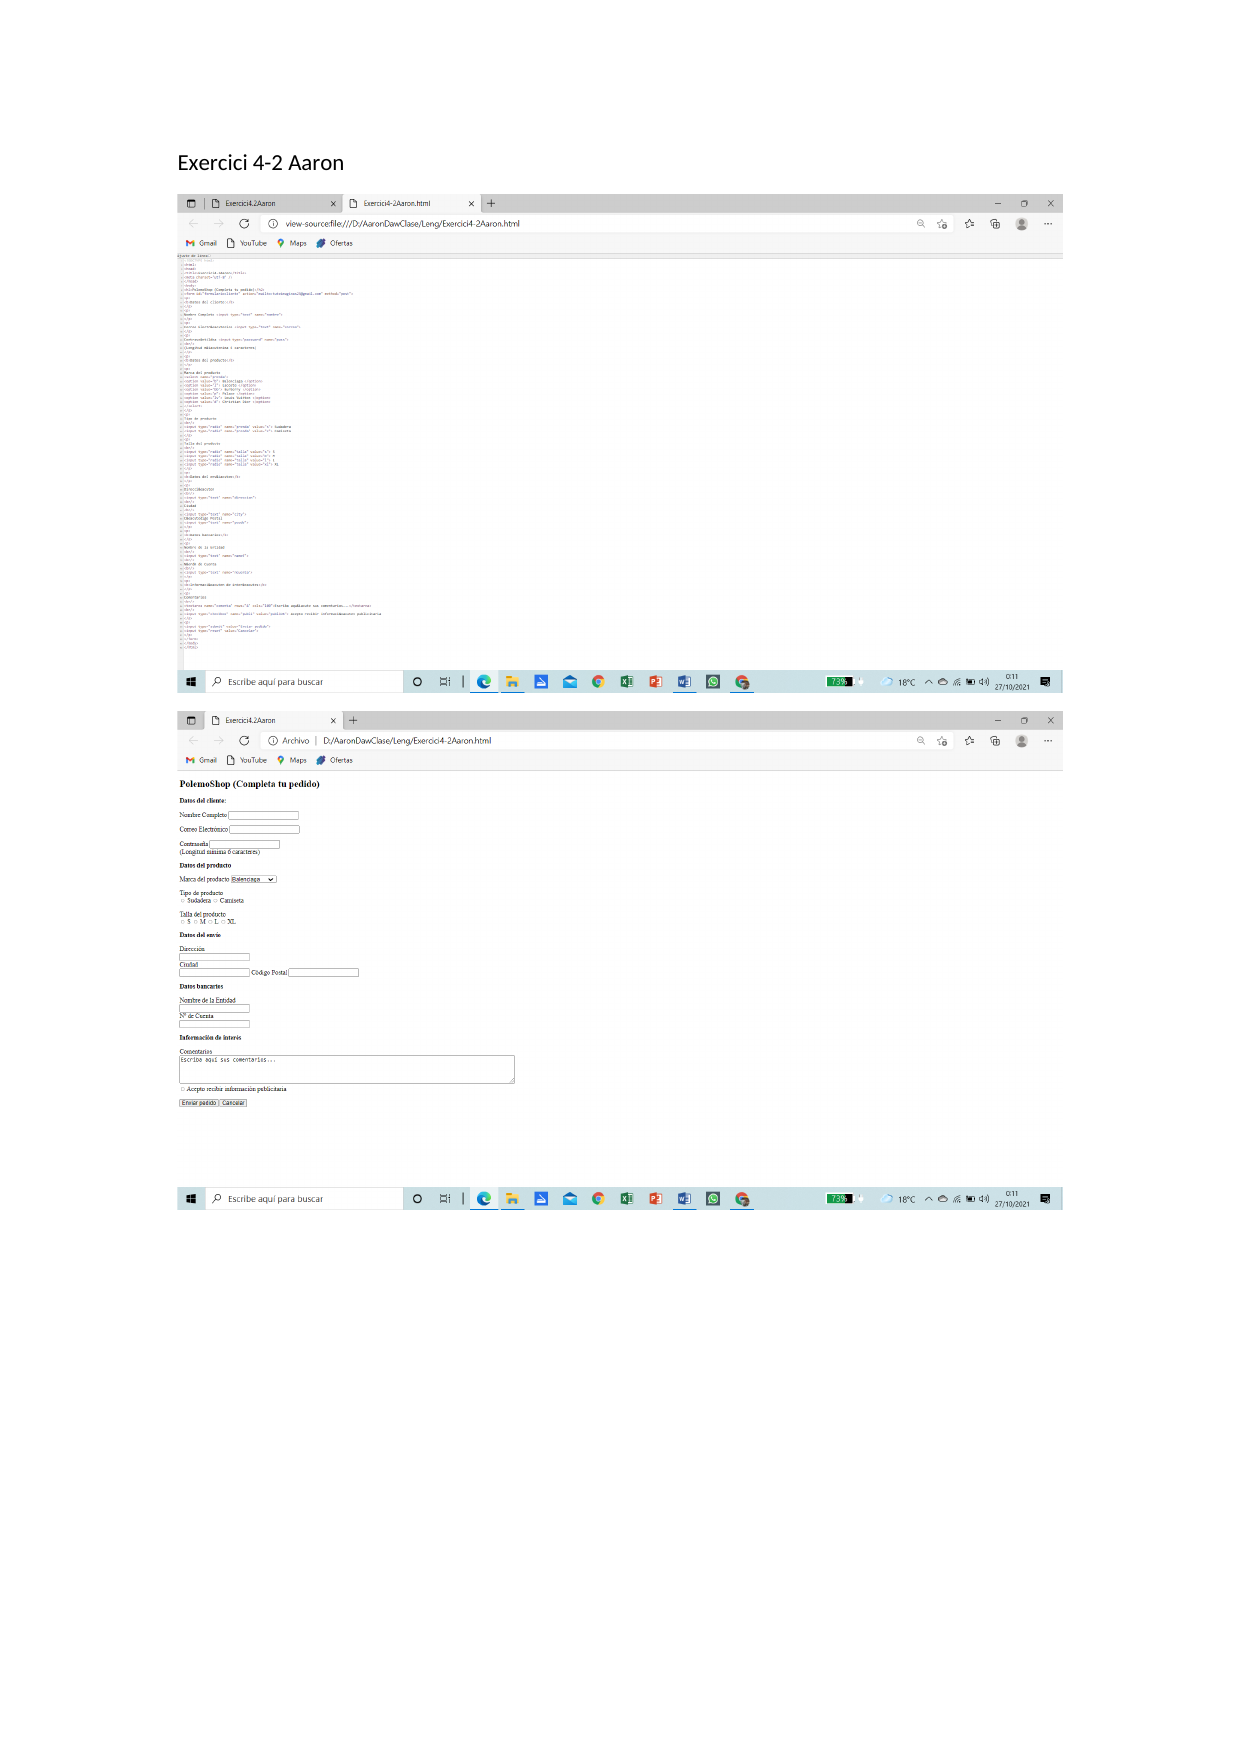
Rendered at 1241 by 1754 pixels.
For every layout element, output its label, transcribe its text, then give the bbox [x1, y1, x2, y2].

picture [177, 194, 1063, 693]
text Exercici 4-2 Aaron [177, 148, 1063, 176]
picture [177, 711, 1063, 1210]
